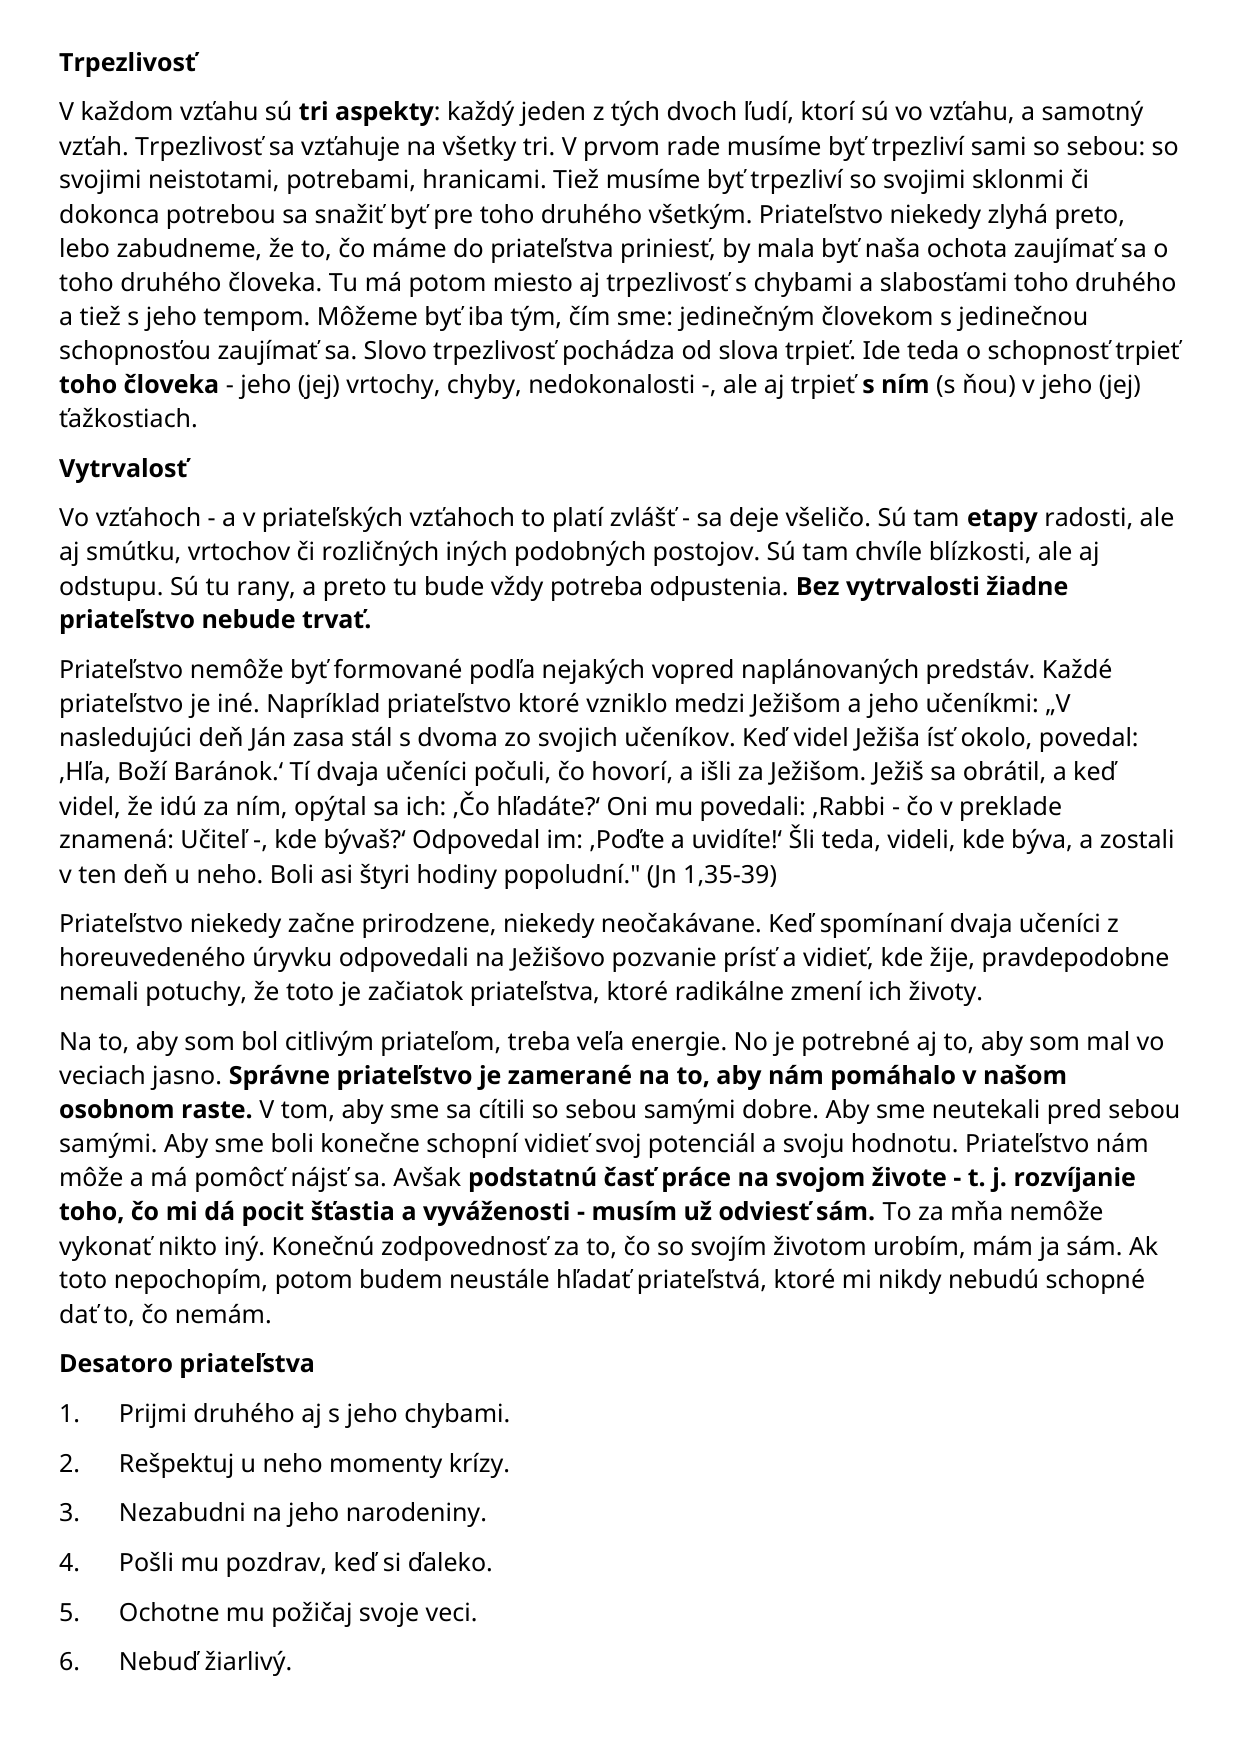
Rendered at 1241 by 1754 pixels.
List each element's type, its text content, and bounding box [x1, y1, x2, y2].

text 2. Rešpektuj u neho momenty krízy. [59, 1445, 1181, 1479]
text Vytrvalosť [59, 450, 1181, 484]
text 4. Pošli mu pozdrav, keď si ďaleko. [59, 1545, 1181, 1579]
text Na to, aby som bol citlivým priateľom, treba veľa energie. No je potrebné aj to, aby som mal vo veciach jasno. Správne priateľstvo je zamerané na to, aby nám pomáhalo v našom osobnom raste. V tom, aby sme sa cítili so sebou samými dobre. Aby sme neutekali pred sebou samými. Aby sme boli konečne schopní vidieť svoj potenciál a svoju hodnotu. Priateľstvo nám môže a má pomôcť nájsť sa. Avšak podstatnú časť práce na svojom živote - t. j. rozvíjanie toho, čo mi dá pocit šťastia a vyváženosti - musím už odviesť sám. To za mňa nemôže vykonať nikto iný. Konečnú zodpovednosť za to, čo so svojím životom urobím, mám ja sám. Ak toto nepochopím, potom budem neustále hľadať priateľstvá, ktoré mi nikdy nebudú schopné dať to, čo nemám. [59, 1024, 1181, 1330]
text Priateľstvo nemôže byť formované podľa nejakých vopred naplánovaných predstáv. Každé priateľstvo je iné. Napríklad priateľstvo ktoré vzniklo medzi Ježišom a jeho učeníkmi: „V nasledujúci deň Ján zasa stál s dvoma zo svojich učeníkov. Keď videl Ježiša ísť okolo, povedal: ‚Hľa, Boží Baránok.‘ Tí dvaja učeníci počuli, čo hovorí, a išli za Ježišom. Ježiš sa obrátil, a keď videl, že idú za ním, opýtal sa ich: ‚Čo hľadáte?‘ Oni mu povedali: ‚Rabbi - čo v preklade znamená: Učiteľ -, kde bývaš?‘ Odpovedal im: ‚Poďte a uvidíte!‘ Šli teda, videli, kde býva, a zostali v ten deň u neho. Boli asi štyri hodiny popoludní." (Jn 1,35-39) [59, 652, 1181, 890]
text 6. Nebuď žiarlivý. [59, 1644, 1181, 1678]
text Priateľstvo niekedy začne prirodzene, niekedy neočakávane. Keď spomínaní dvaja učeníci z horeuvedeného úryvku odpovedali na Ježišovo pozvanie prísť a vidieť, kde žije, pravdepodobne nemali potuchy, že toto je začiatok priateľstva, ktoré radikálne zmení ich životy. [59, 906, 1181, 1008]
text 3. Nezabudni na jeho narodeniny. [59, 1495, 1181, 1529]
text Vo vzťahoch - a v priateľských vzťahoch to platí zvlášť - sa deje všeličo. Sú tam etapy radosti, ale aj smútku, vrtochov či rozličných iných podobných postojov. Sú tam chvíle blízkosti, ale aj odstupu. Sú tu rany, a preto tu bude vždy potreba odpustenia. Bez vytrvalosti žiadne priateľstvo nebude trvať. [59, 500, 1181, 636]
text Desatoro priateľstva [59, 1346, 1181, 1380]
text 1. Prijmi druhého aj s jeho chybami. [59, 1396, 1181, 1430]
text V každom vzťahu sú tri aspekty: každý jeden z tých dvoch ľudí, ktorí sú vo vzťahu, a samotný vzťah. Trpezlivosť sa vzťahuje na všetky tri. V prvom rade musíme byť trpezliví sami so sebou: so svojimi neistotami, potrebami, hranicami. Tiež musíme byť trpezliví so svojimi sklonmi či dokonca potrebou sa snažiť byť pre toho druhého všetkým. Priateľstvo niekedy zlyhá preto, lebo zabudneme, že to, čo máme do priateľstva priniesť, by mala byť naša ochota zaujímať sa o toho druhého človeka. Tu má potom miesto aj trpezlivosť s chybami a slabosťami toho druhého a tiež s jeho tempom. Môžeme byť iba tým, čím sme: jedinečným človekom s jedinečnou schopnosťou zaujímať sa. Slovo trpezlivosť pochádza od slova trpieť. Ide teda o schopnosť trpieť toho človeka - jeho (jej) vrtochy, chyby, nedokonalosti -, ale aj trpieť s ním (s ňou) v jeho (jej) ťažkostiach. [59, 94, 1181, 435]
text Trpezlivosť [59, 44, 1181, 78]
text 5. Ochotne mu požičaj svoje veci. [59, 1594, 1181, 1628]
